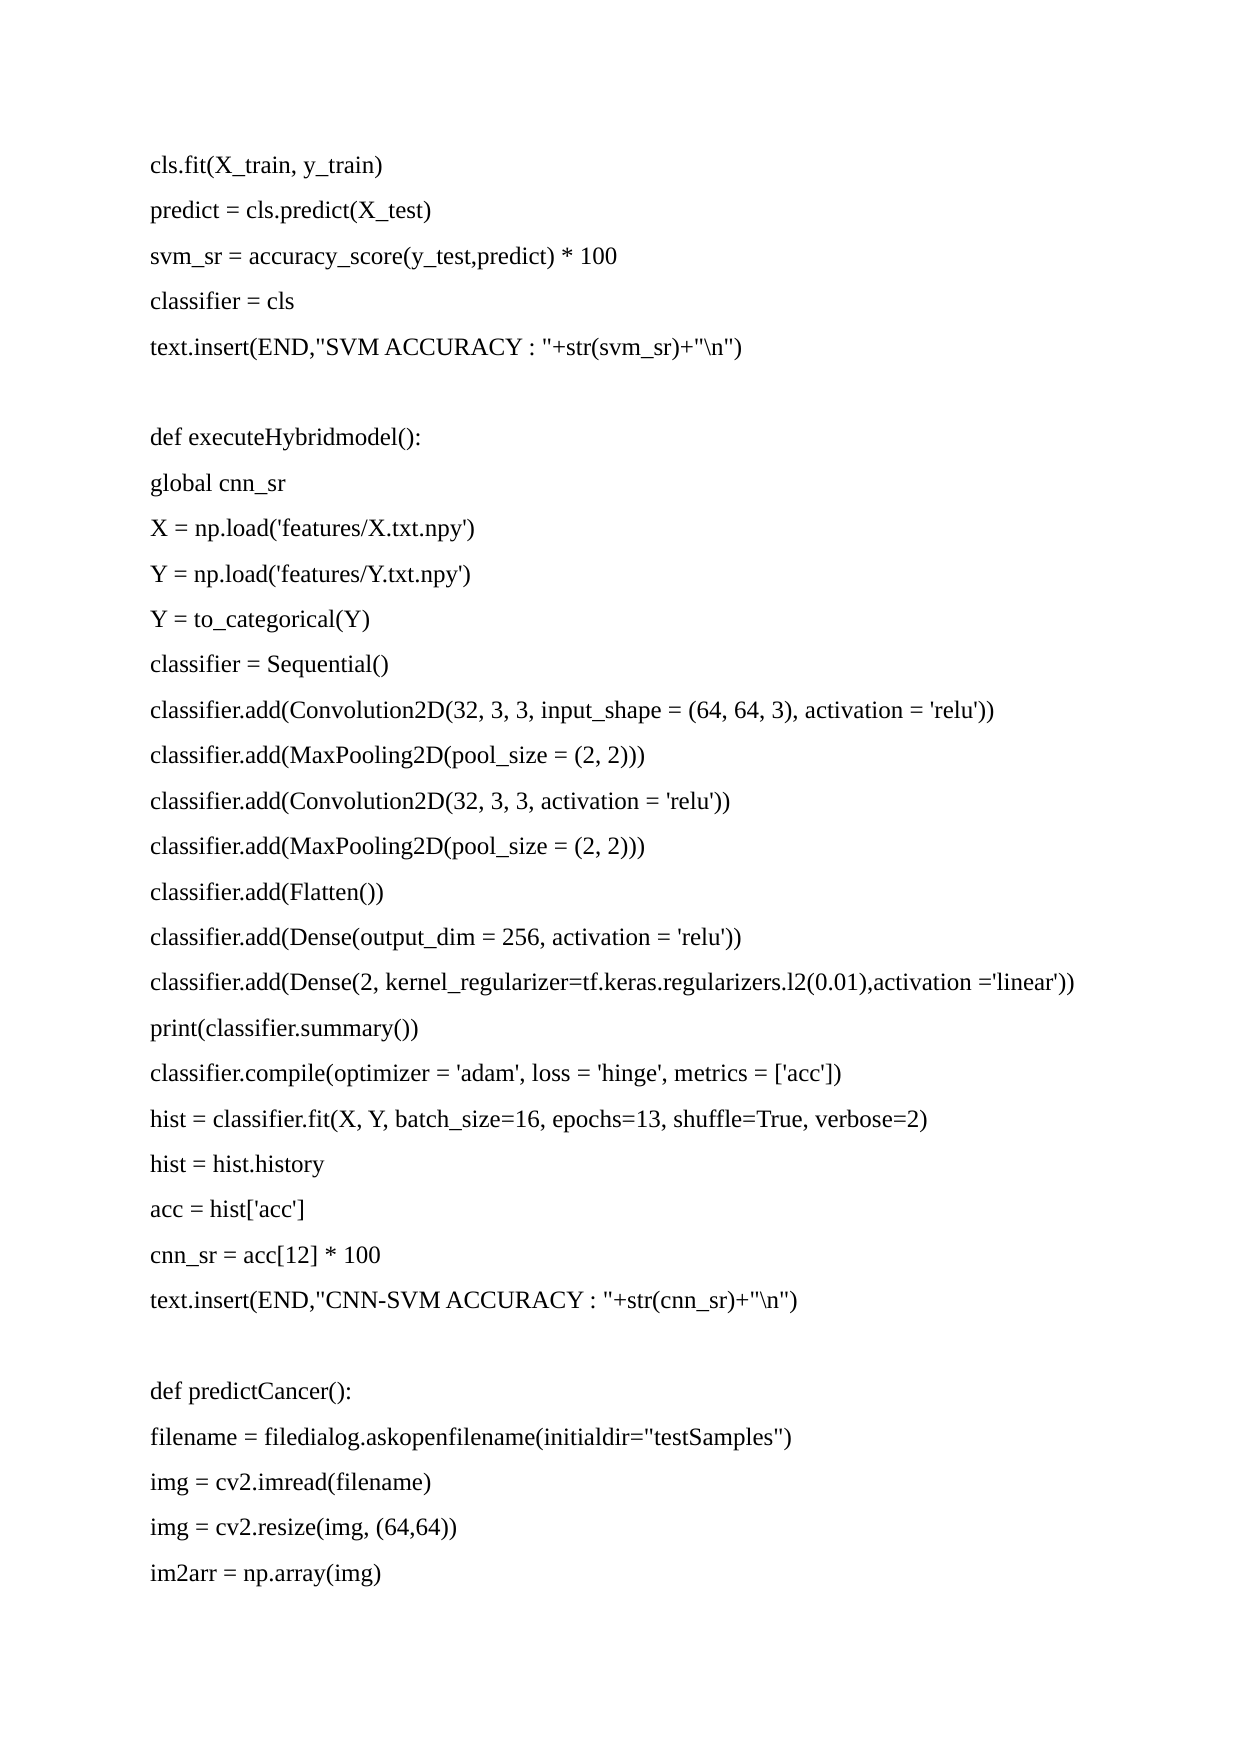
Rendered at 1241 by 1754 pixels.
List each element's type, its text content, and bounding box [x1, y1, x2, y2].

text classifier.add(Convolution2D(32, 3, 3, input_shape = (64, 64, 3), activation = 'relu')) [150, 695, 1090, 724]
text hist = classifier.fit(X, Y, batch_size=16, epochs=13, shuffle=True, verbose=2) [150, 1104, 1090, 1132]
text Y = to_categorical(Y) [150, 604, 1090, 633]
text svm_sr = accuracy_score(y_test,predict) * 100 [150, 241, 1090, 269]
text classifier.add(Flatten()) [150, 877, 1090, 905]
text text.insert(END,"CNN-SVM ACCURACY : "+str(cnn_sr)+"\n") [150, 1285, 1090, 1314]
text Y = np.load('features/Y.txt.npy') [150, 559, 1090, 587]
text classifier.add(MaxPooling2D(pool_size = (2, 2))) [150, 831, 1090, 860]
text cls.fit(X_train, y_train) [150, 150, 1090, 179]
text X = np.load('features/X.txt.npy') [150, 513, 1090, 542]
text acc = hist['acc'] [150, 1194, 1090, 1223]
text classifier.add(MaxPooling2D(pool_size = (2, 2))) [150, 740, 1090, 769]
text cnn_sr = acc[12] * 100 [150, 1240, 1090, 1269]
text filename = filedialog.askopenfilename(initialdir="testSamples") [150, 1422, 1090, 1450]
text img = cv2.resize(img, (64,64)) [150, 1512, 1090, 1541]
text text.insert(END,"SVM ACCURACY : "+str(svm_sr)+"\n") [150, 332, 1090, 360]
text classifier = cls [150, 286, 1090, 315]
text classifier.add(Dense(2, kernel_regularizer=tf.keras.regularizers.l2(0.01),activation ='linear')) [150, 967, 1090, 996]
text global cnn_sr [150, 468, 1090, 497]
text classifier.compile(optimizer = 'adam', loss = 'hinge', metrics = ['acc']) [150, 1058, 1090, 1087]
text hist = hist.history [150, 1149, 1090, 1178]
text classifier.add(Convolution2D(32, 3, 3, activation = 'relu')) [150, 786, 1090, 814]
text im2arr = np.array(img) [150, 1558, 1090, 1587]
text print(classifier.summary()) [150, 1013, 1090, 1042]
text def predictCancer(): [150, 1376, 1090, 1405]
text classifier = Sequential() [150, 649, 1090, 678]
text classifier.add(Dense(output_dim = 256, activation = 'relu')) [150, 922, 1090, 951]
text def executeHybridmodel(): [150, 422, 1090, 451]
text img = cv2.imread(filename) [150, 1467, 1090, 1496]
text predict = cls.predict(X_test) [150, 195, 1090, 224]
